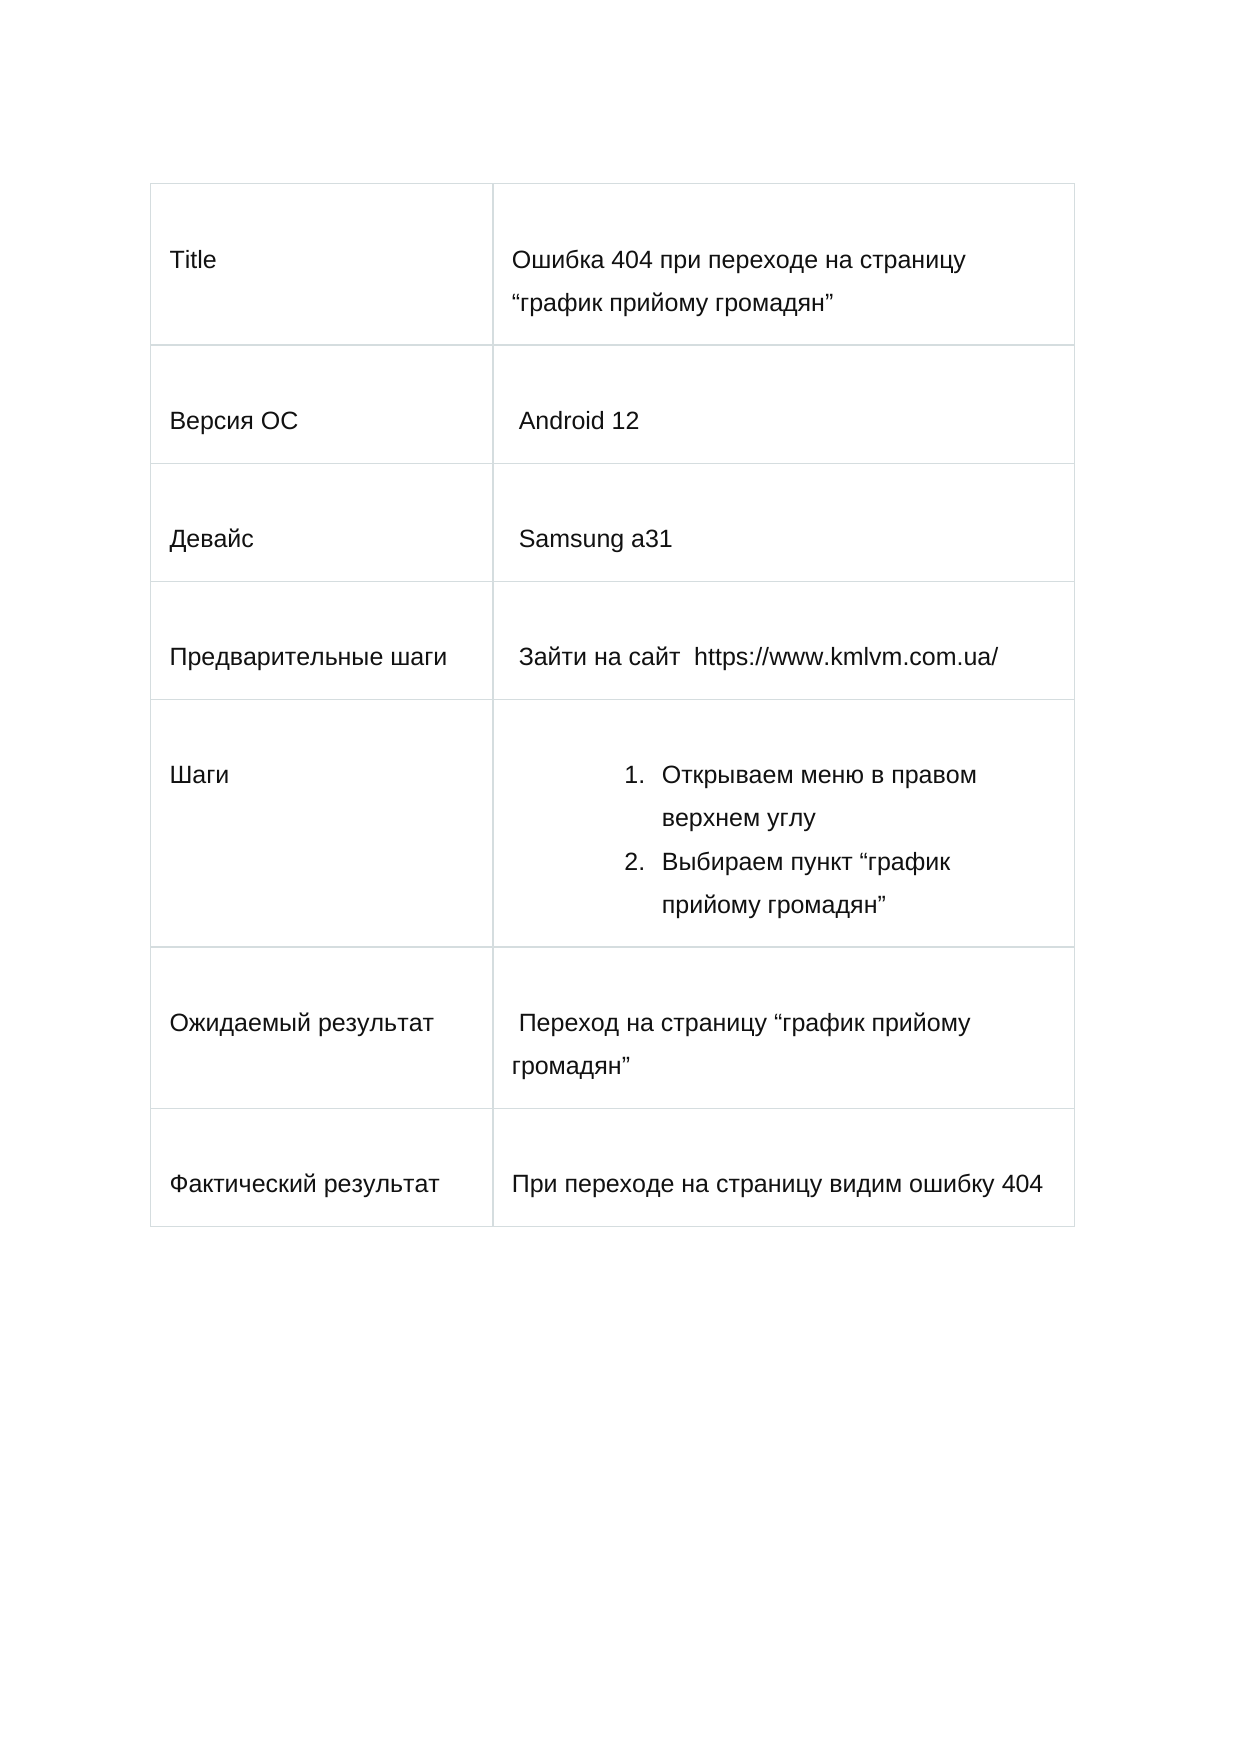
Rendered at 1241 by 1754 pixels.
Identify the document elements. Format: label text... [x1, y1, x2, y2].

table_cell При переходе на страницу видим ошибку 404 [494, 1109, 1074, 1226]
table_cell Переход на страницу “график прийому громадян” [494, 948, 1074, 1107]
table_cell Версия ОС [151, 346, 492, 462]
table_header Title [151, 184, 492, 344]
table_cell Девайс [151, 464, 492, 581]
table_cell Зайти на сайт https://www.kmlvm.com.ua/ [494, 582, 1074, 699]
table_cell Предварительные шаги [151, 582, 492, 699]
table_cell Samsung a31 [494, 464, 1074, 581]
table_cell Открываем меню в правом верхнем углу Выбираем пункт “график прийому громадян” [494, 700, 1074, 946]
table_cell Шаги [151, 700, 492, 946]
table_cell Ожидаемый результат [151, 948, 492, 1107]
table_cell Фактический результат [151, 1109, 492, 1226]
table_cell Android 12 [494, 346, 1074, 462]
table_header Ошибка 404 при переходе на страницу “график прийому громадян” [494, 184, 1074, 344]
